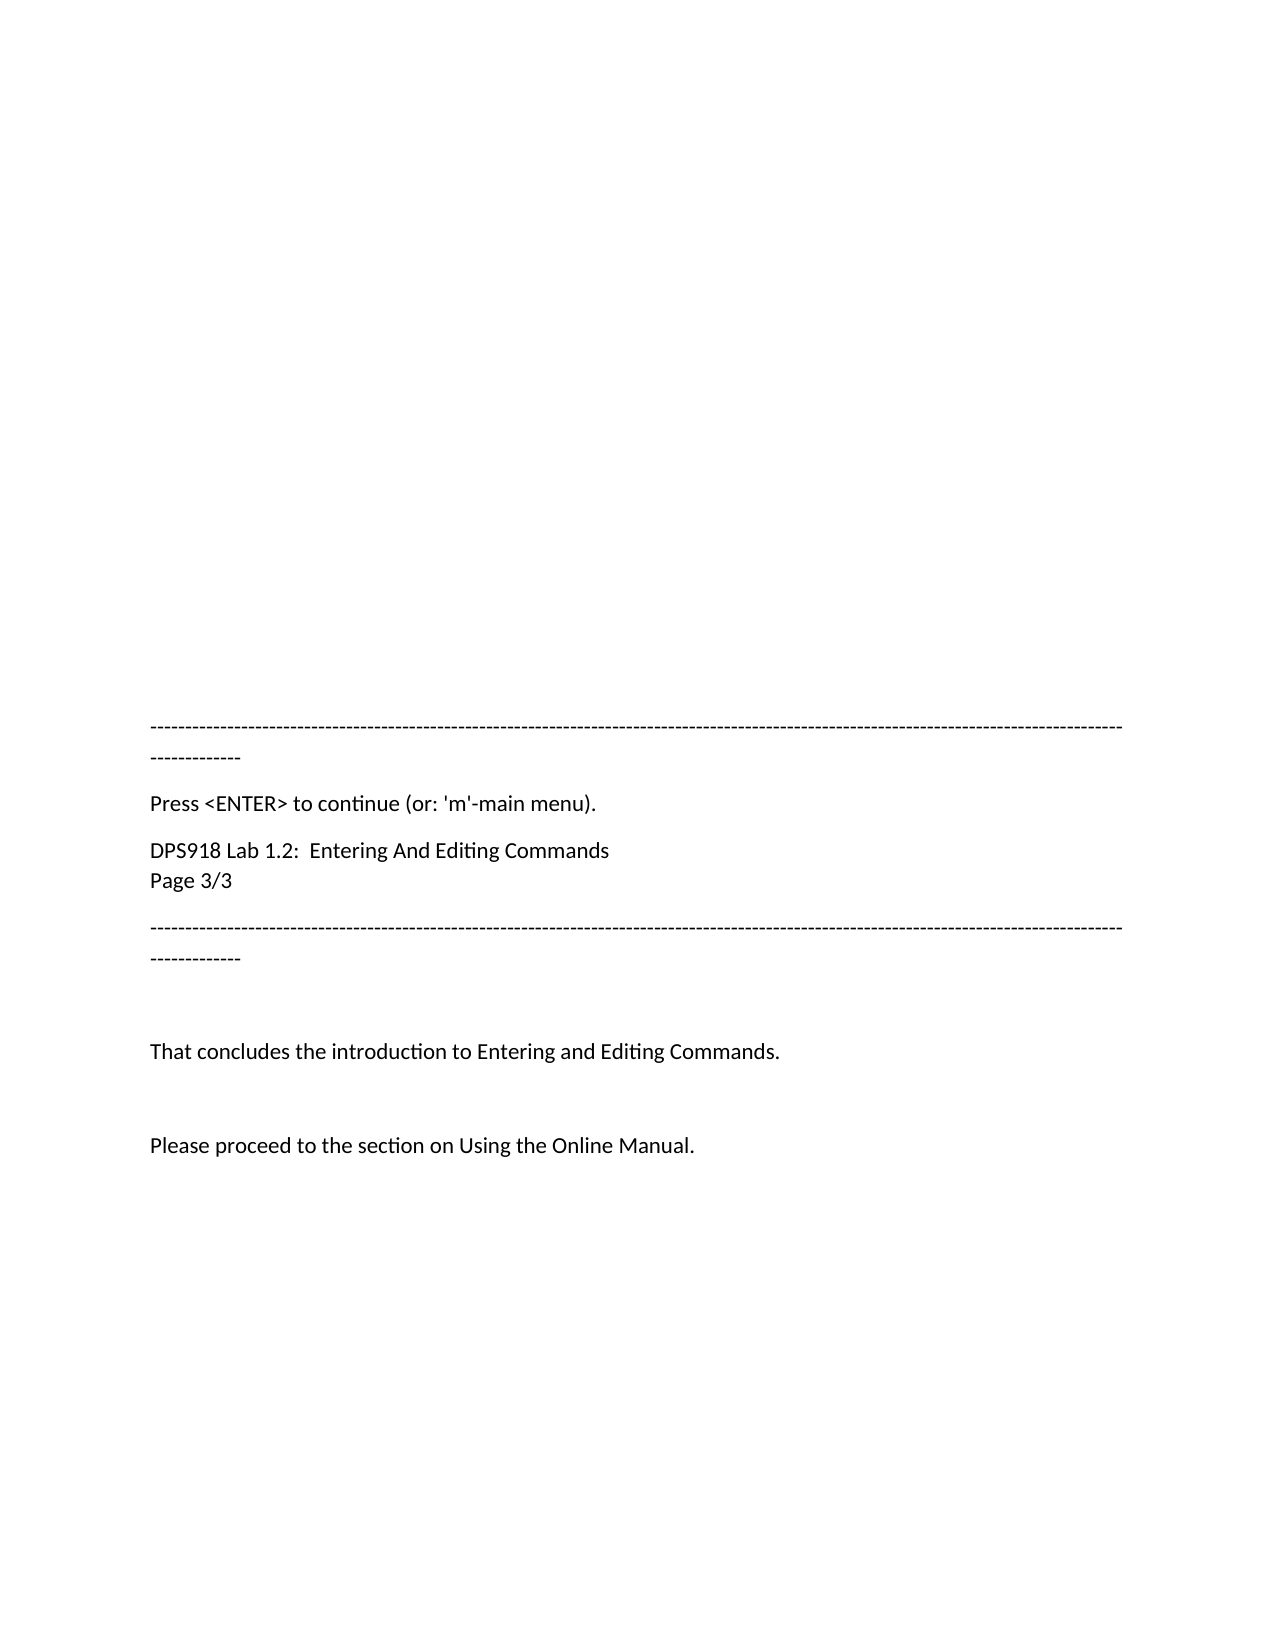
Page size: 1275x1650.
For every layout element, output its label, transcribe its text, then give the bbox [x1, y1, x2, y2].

text -------------------------------------------------------------------------------------------------------------------------------------------------------- [150, 712, 1125, 771]
text Please proceed to the section on Using the Online Manual. [150, 1131, 1125, 1159]
text Press <ENTER> to continue (or: 'm'-main menu). [150, 789, 1125, 818]
text That concludes the introduction to Entering and Editing Commands. [150, 1037, 1125, 1066]
text DPS918 Lab 1.2: Entering And Editing Commands Page 3/3 [150, 836, 1125, 895]
text -------------------------------------------------------------------------------------------------------------------------------------------------------- [150, 913, 1125, 972]
